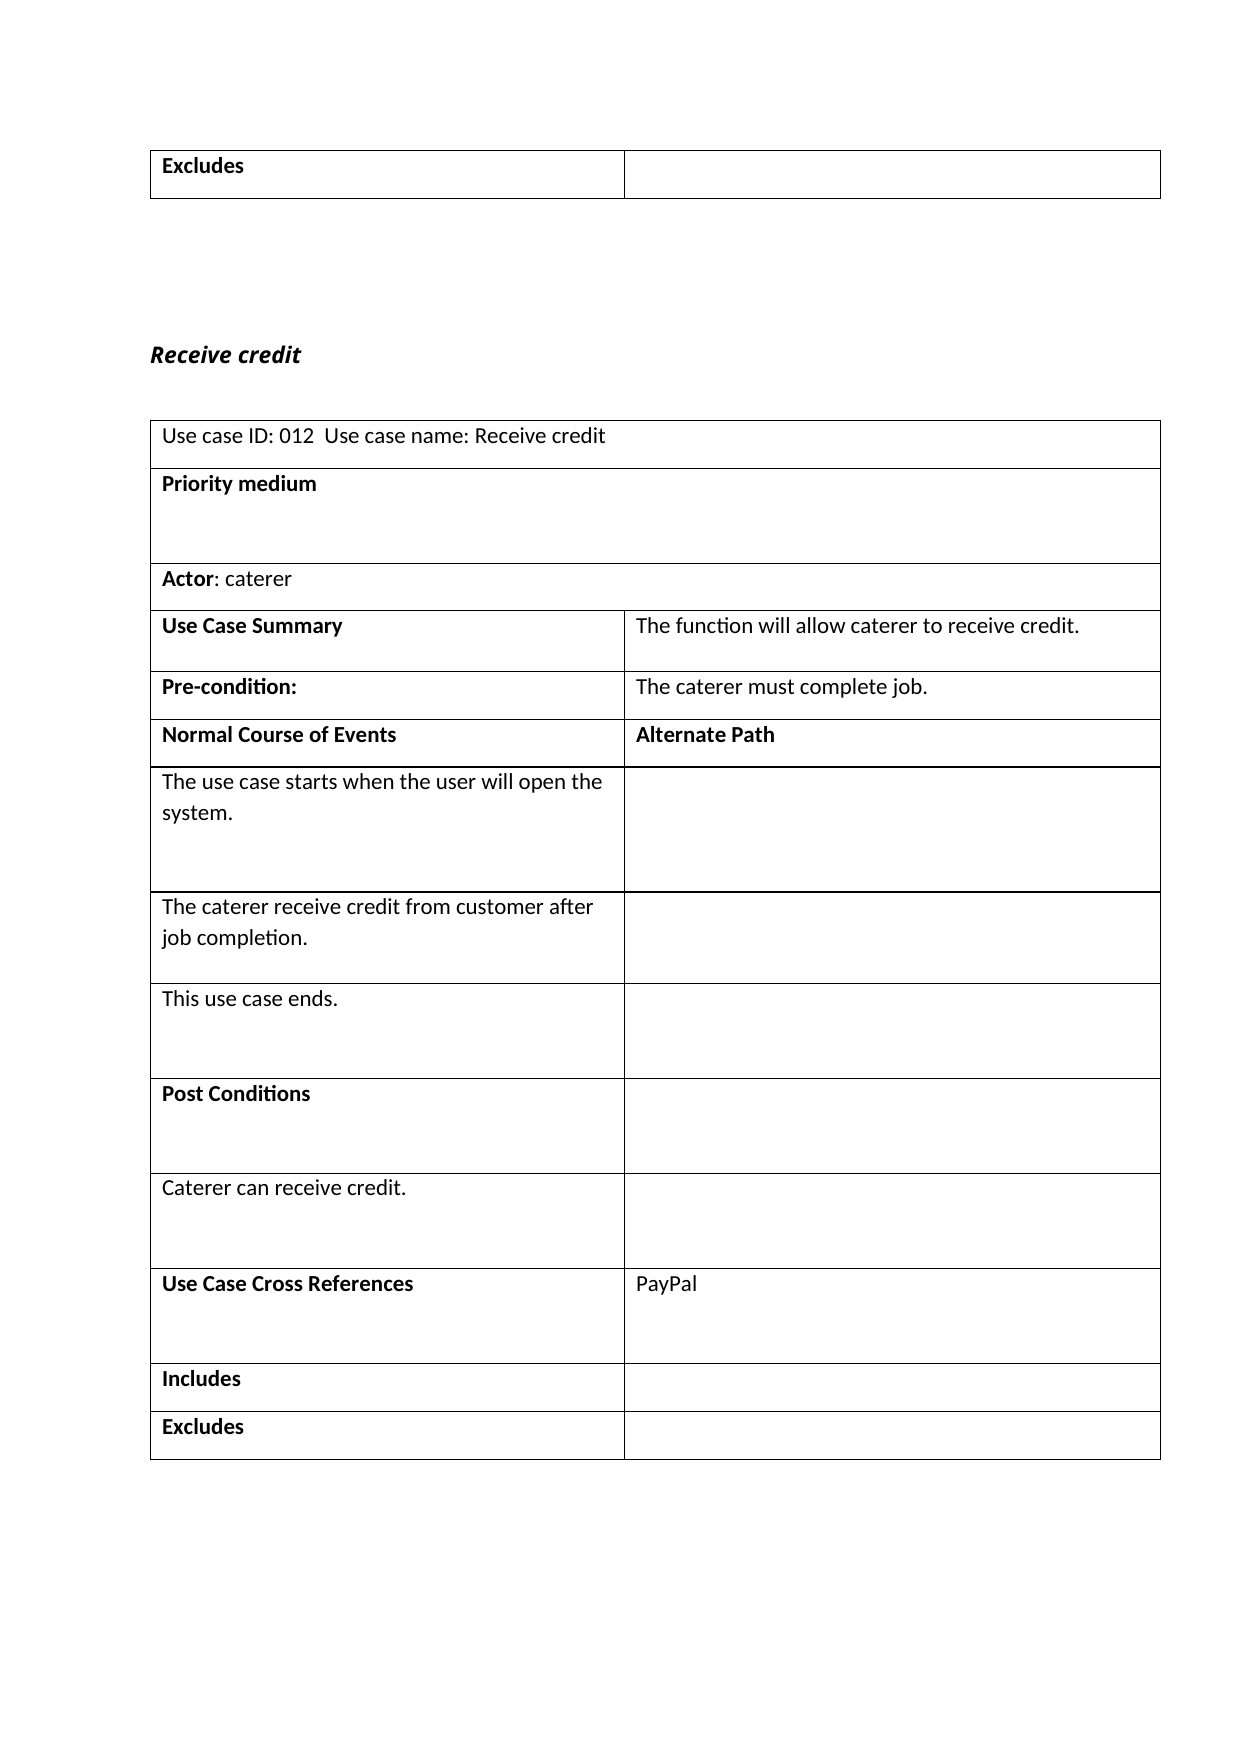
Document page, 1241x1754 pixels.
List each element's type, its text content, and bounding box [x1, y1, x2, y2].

table_cell [625, 1174, 1160, 1268]
table_cell Caterer can receive credit. [151, 1174, 624, 1268]
table_cell Actor: caterer [151, 564, 1160, 610]
table_cell The caterer must complete job. [625, 672, 1160, 719]
table_cell The caterer receive credit from customer after job completion. [151, 893, 624, 983]
table_cell Post Conditions [151, 1079, 624, 1172]
table_cell PayPal [625, 1269, 1160, 1363]
table_cell The use case starts when the user will open the system. [151, 768, 624, 891]
table_cell Use Case Cross References [151, 1269, 624, 1363]
table_header Use case ID: 012 Use case name: Receive credit [151, 421, 1160, 468]
table_cell [625, 1412, 1160, 1458]
table_cell Priority medium [151, 469, 1160, 563]
table_cell Includes [151, 1364, 624, 1411]
table_cell [625, 1364, 1160, 1411]
table_cell [625, 768, 1160, 891]
table_cell Use Case Summary [151, 611, 624, 671]
table_cell Excludes [151, 151, 624, 198]
table_cell This use case ends. [151, 984, 624, 1078]
table_cell The function will allow caterer to receive credit. [625, 611, 1160, 671]
table_cell Normal Course of Events [151, 720, 624, 766]
table_cell [625, 151, 1160, 198]
subtitle Receive credit [150, 339, 1090, 371]
table_cell [625, 1079, 1160, 1172]
table_cell Excludes [151, 1412, 624, 1458]
table_cell [625, 893, 1160, 983]
table_cell Alternate Path [625, 720, 1160, 766]
table_cell [625, 984, 1160, 1078]
table_cell Pre-condition: [151, 672, 624, 719]
